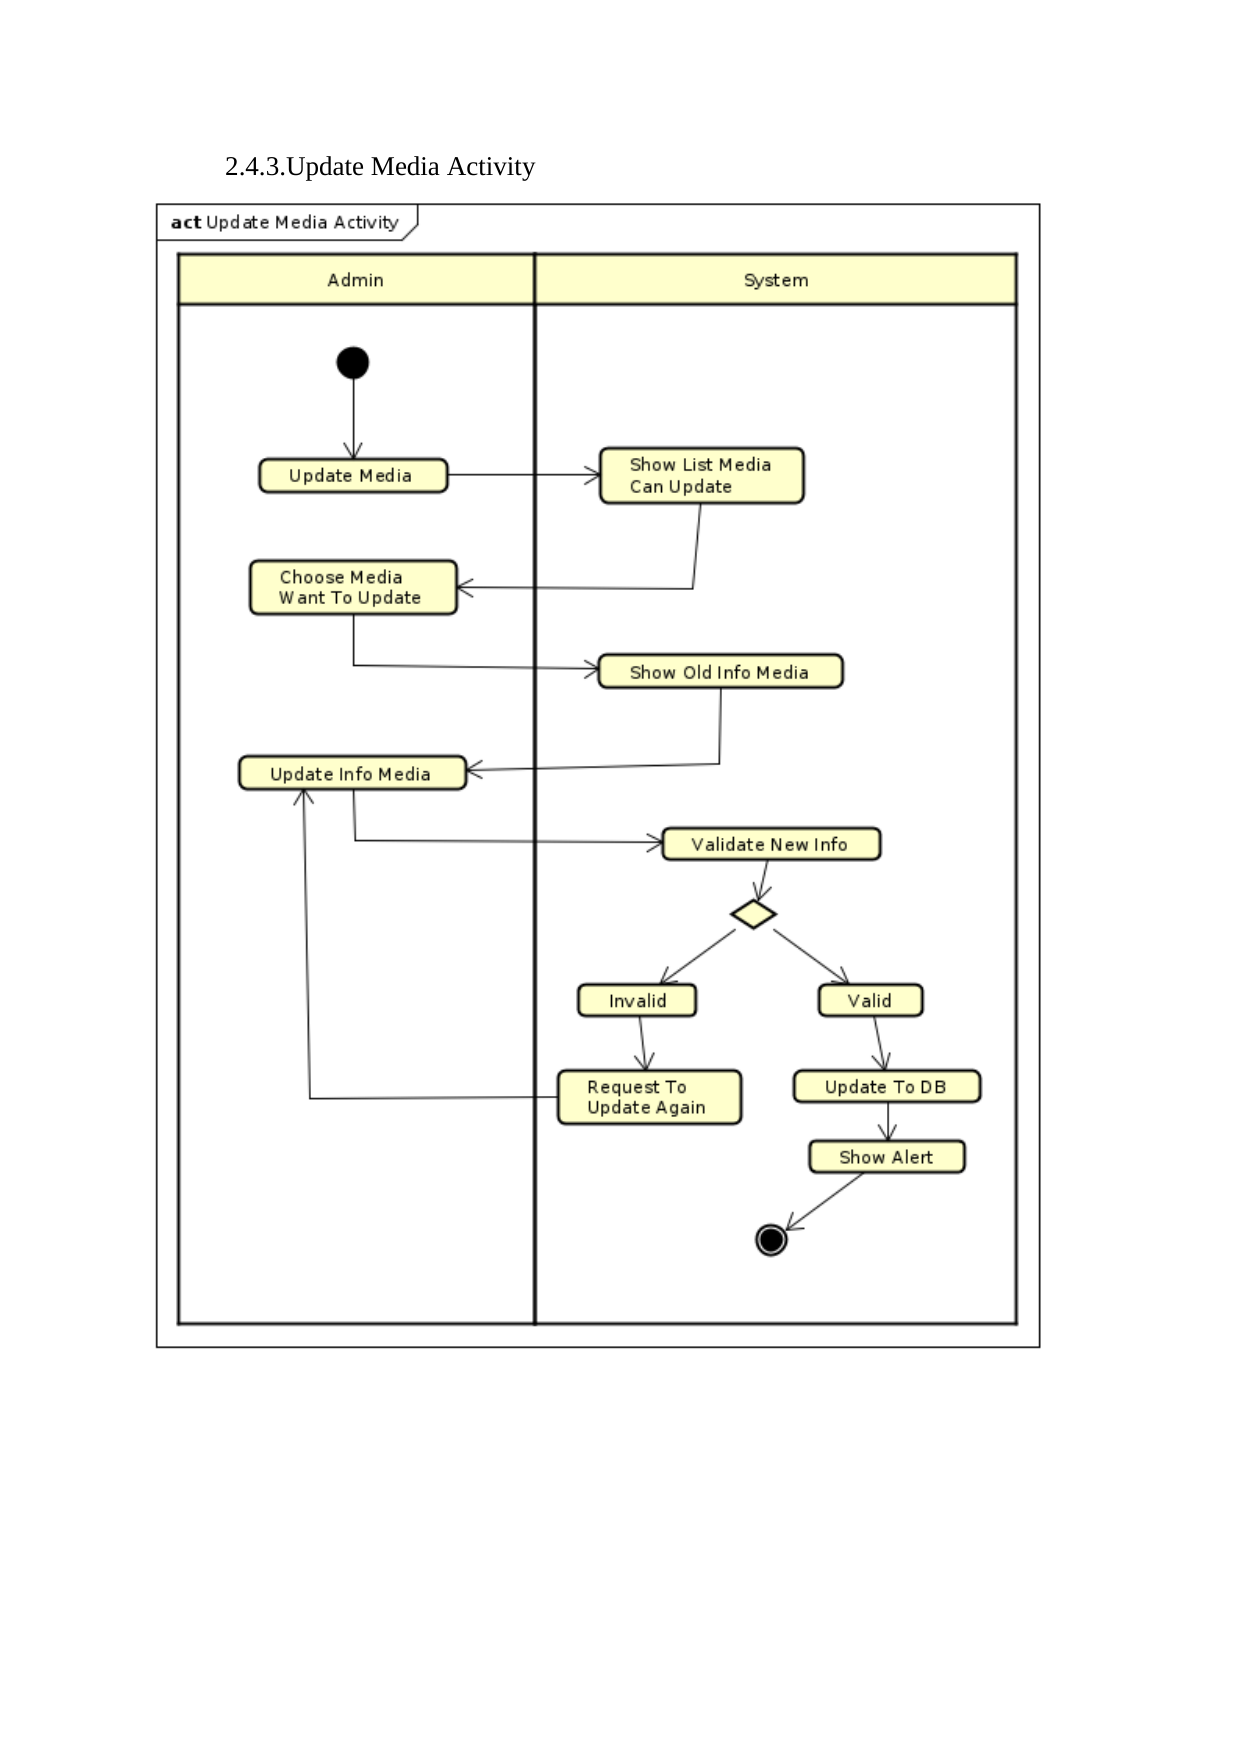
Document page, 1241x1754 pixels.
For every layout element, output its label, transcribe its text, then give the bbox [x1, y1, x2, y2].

subtitle 2.4.3.Update Media Activity [225, 150, 1090, 181]
picture [150, 199, 1047, 1353]
